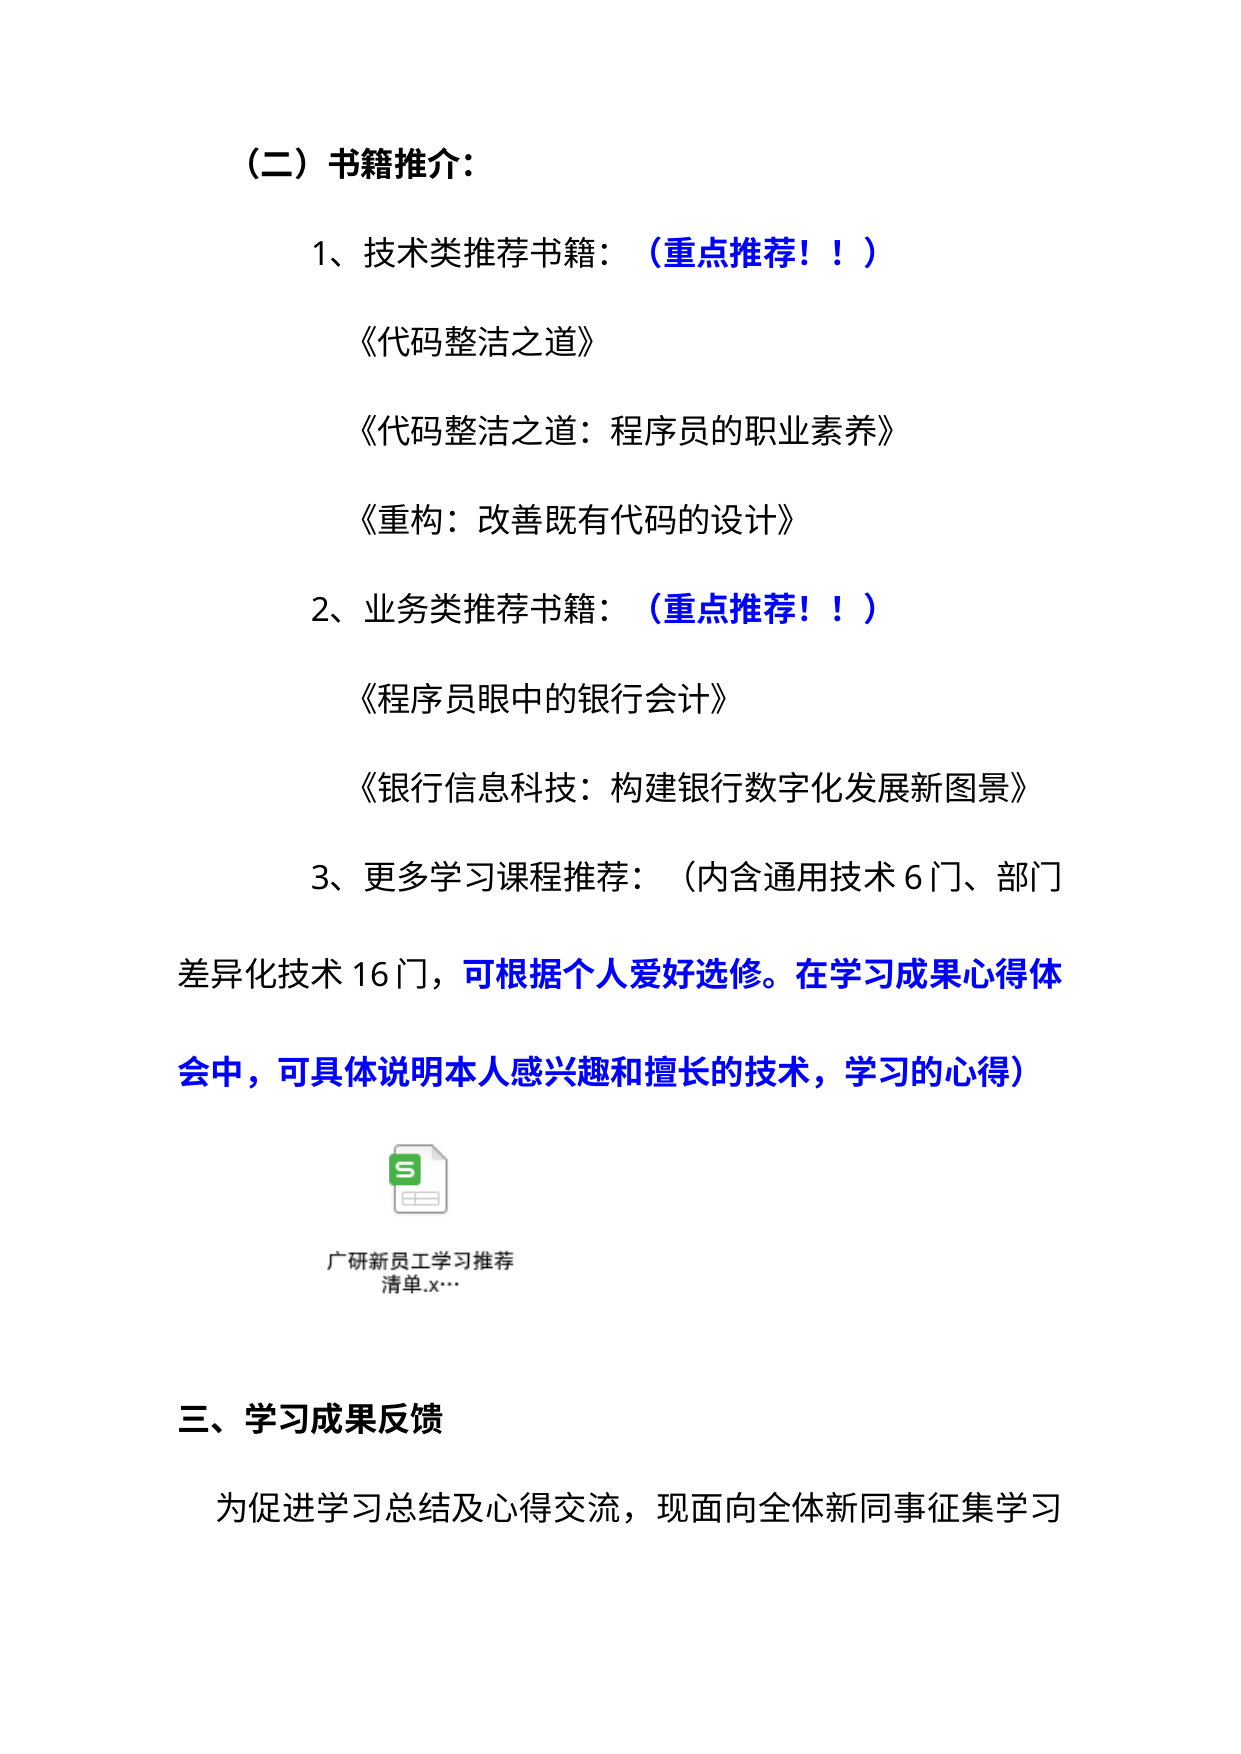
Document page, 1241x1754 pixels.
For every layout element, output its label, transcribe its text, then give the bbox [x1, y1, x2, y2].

list 三、学习成果反馈 [177, 1384, 1063, 1449]
list （二）书籍推介： [177, 129, 1063, 194]
picture [327, 1126, 515, 1314]
text 《重构：改善既有代码的设计》 [177, 486, 1063, 551]
list 3、更多学习课程推荐：（内含通用技术6门、部门差异化技术16门，可根据个人爱好选修。在学习成果心得体会中，可具体说明本人感兴趣和擅长的技术，学习的心得） [177, 842, 1063, 1102]
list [177, 1473, 1063, 1538]
text 1、技术类推荐书籍：（重点推荐！！） [177, 218, 1063, 283]
text 《代码整洁之道：程序员的职业素养》 [177, 397, 1063, 462]
text 《代码整洁之道》 [177, 308, 1063, 373]
list 《银行信息科技：构建银行数字化发展新图景》 [177, 753, 1063, 818]
text 2、业务类推荐书籍：（重点推荐！！） [177, 575, 1063, 640]
text 《程序员眼中的银行会计》 [177, 664, 1063, 729]
